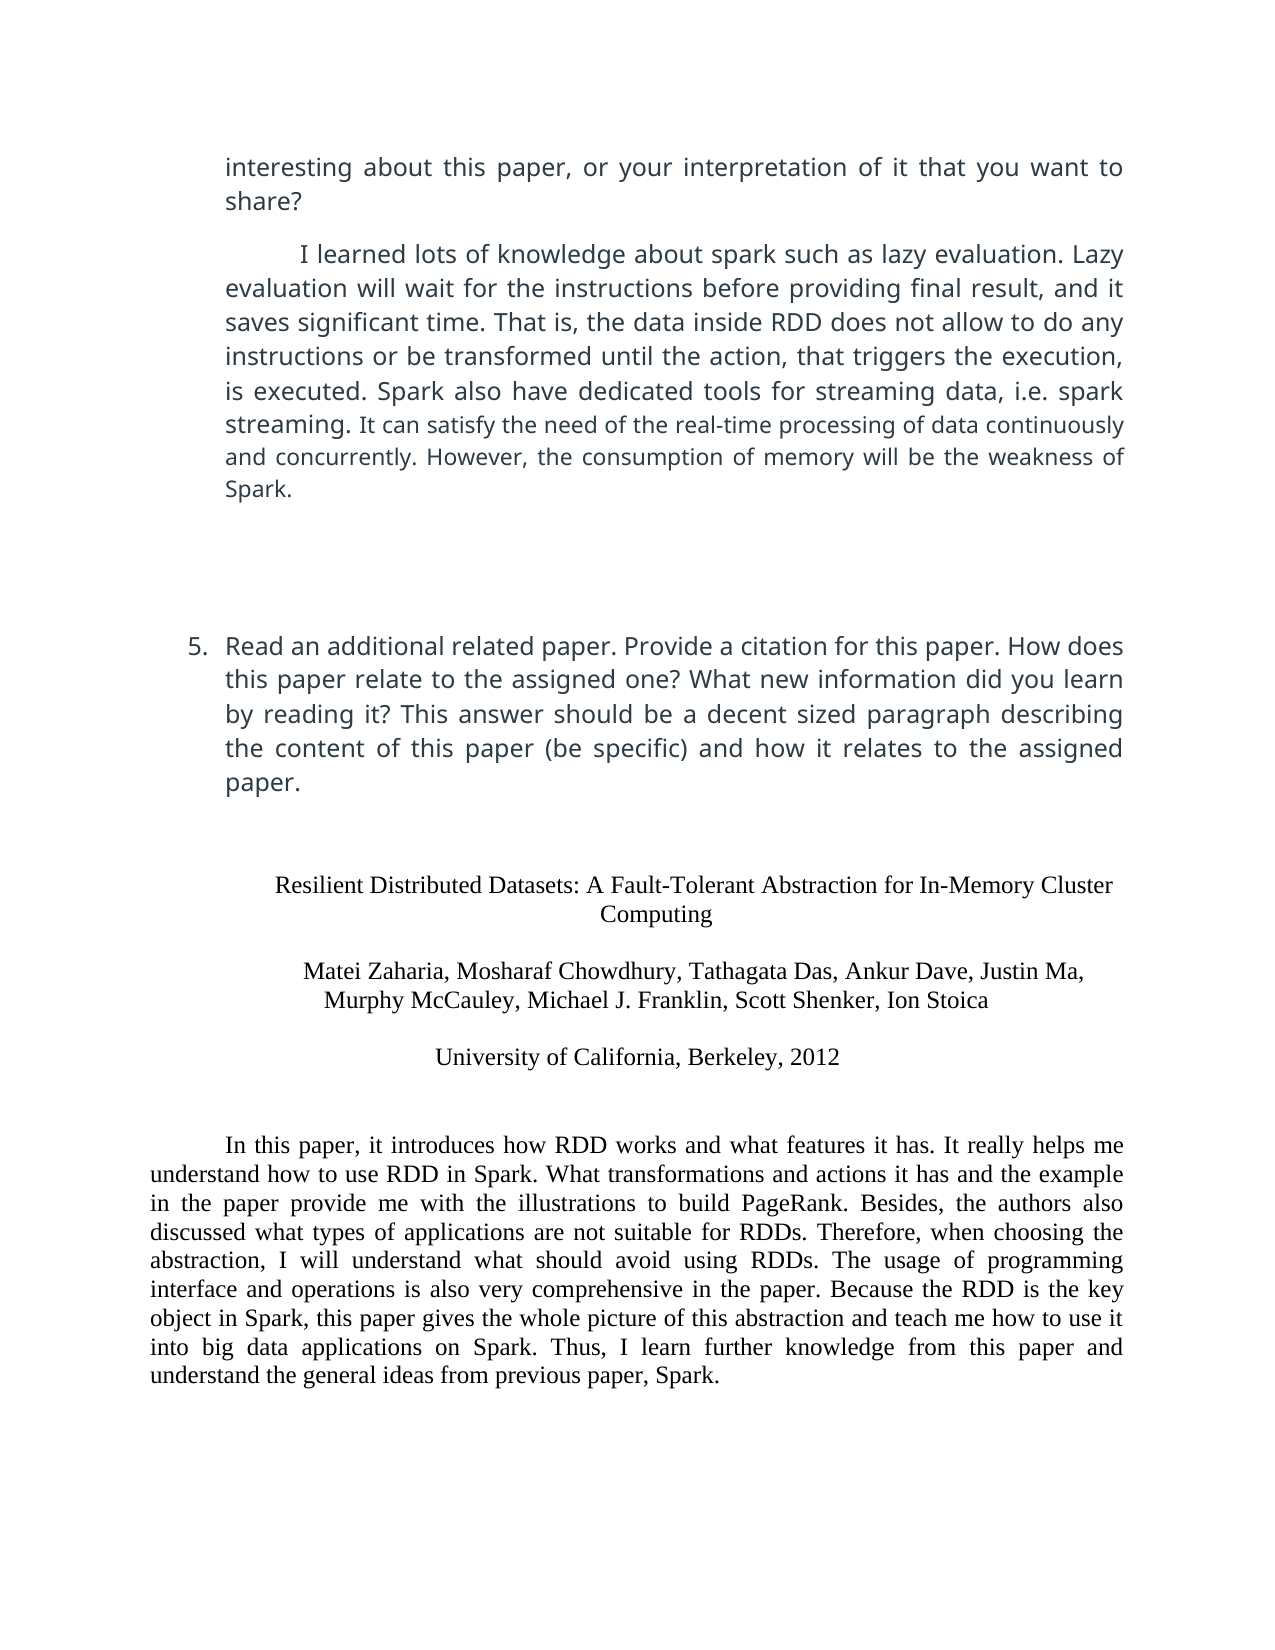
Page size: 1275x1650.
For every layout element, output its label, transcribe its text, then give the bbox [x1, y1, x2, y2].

list Read an additional related paper. Provide a citation for this paper. How does this paper relate to the assigned one? What new information did you learn by reading it? This answer should be a decent sized paragraph describing the content of this paper (be specific) and how it relates to the assigned paper. [187, 628, 1125, 798]
text Resilient Distributed Datasets: A Fault-Tolerant Abstraction for In-Memory Cluster Computing [187, 870, 1125, 927]
text I learned lots of knowledge about spark such as lazy evaluation. Lazy evaluation will wait for the instructions before providing final result, and it saves significant time. That is, the data inside RDD does not allow to do any instructions or be transformed until the action, that triggers the execution, is executed. Spark also have dedicated tools for streaming data, i.e. spark streaming. It can satisfy the need of the real-time processing of data continuously and concurrently. However, the consumption of memory will be the weakness of Spark. [225, 237, 1125, 504]
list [187, 150, 1125, 218]
text University of California, Berkeley, 2012 [150, 1042, 1125, 1071]
text In this paper, it introduces how RDD works and what features it has. It really helps me understand how to use RDD in Spark. What transformations and actions it has and the example in the paper provide me with the illustrations to build PageRank. Besides, the authors also discussed what types of applications are not suitable for RDDs. Therefore, when choosing the abstraction, I will understand what should avoid using RDDs. The usage of programming interface and operations is also very comprehensive in the paper. Because the RDD is the key object in Spark, this paper gives the whole picture of this abstraction and teach me how to use it into big data applications on Spark. Thus, I learn further knowledge from this paper and understand the general ideas from previous paper, Spark. [150, 1131, 1125, 1389]
text Matei Zaharia, Mosharaf Chowdhury, Tathagata Das, Ankur Dave, Justin Ma, Murphy McCauley, Michael J. Franklin, Scott Shenker, Ion Stoica [187, 956, 1125, 1014]
